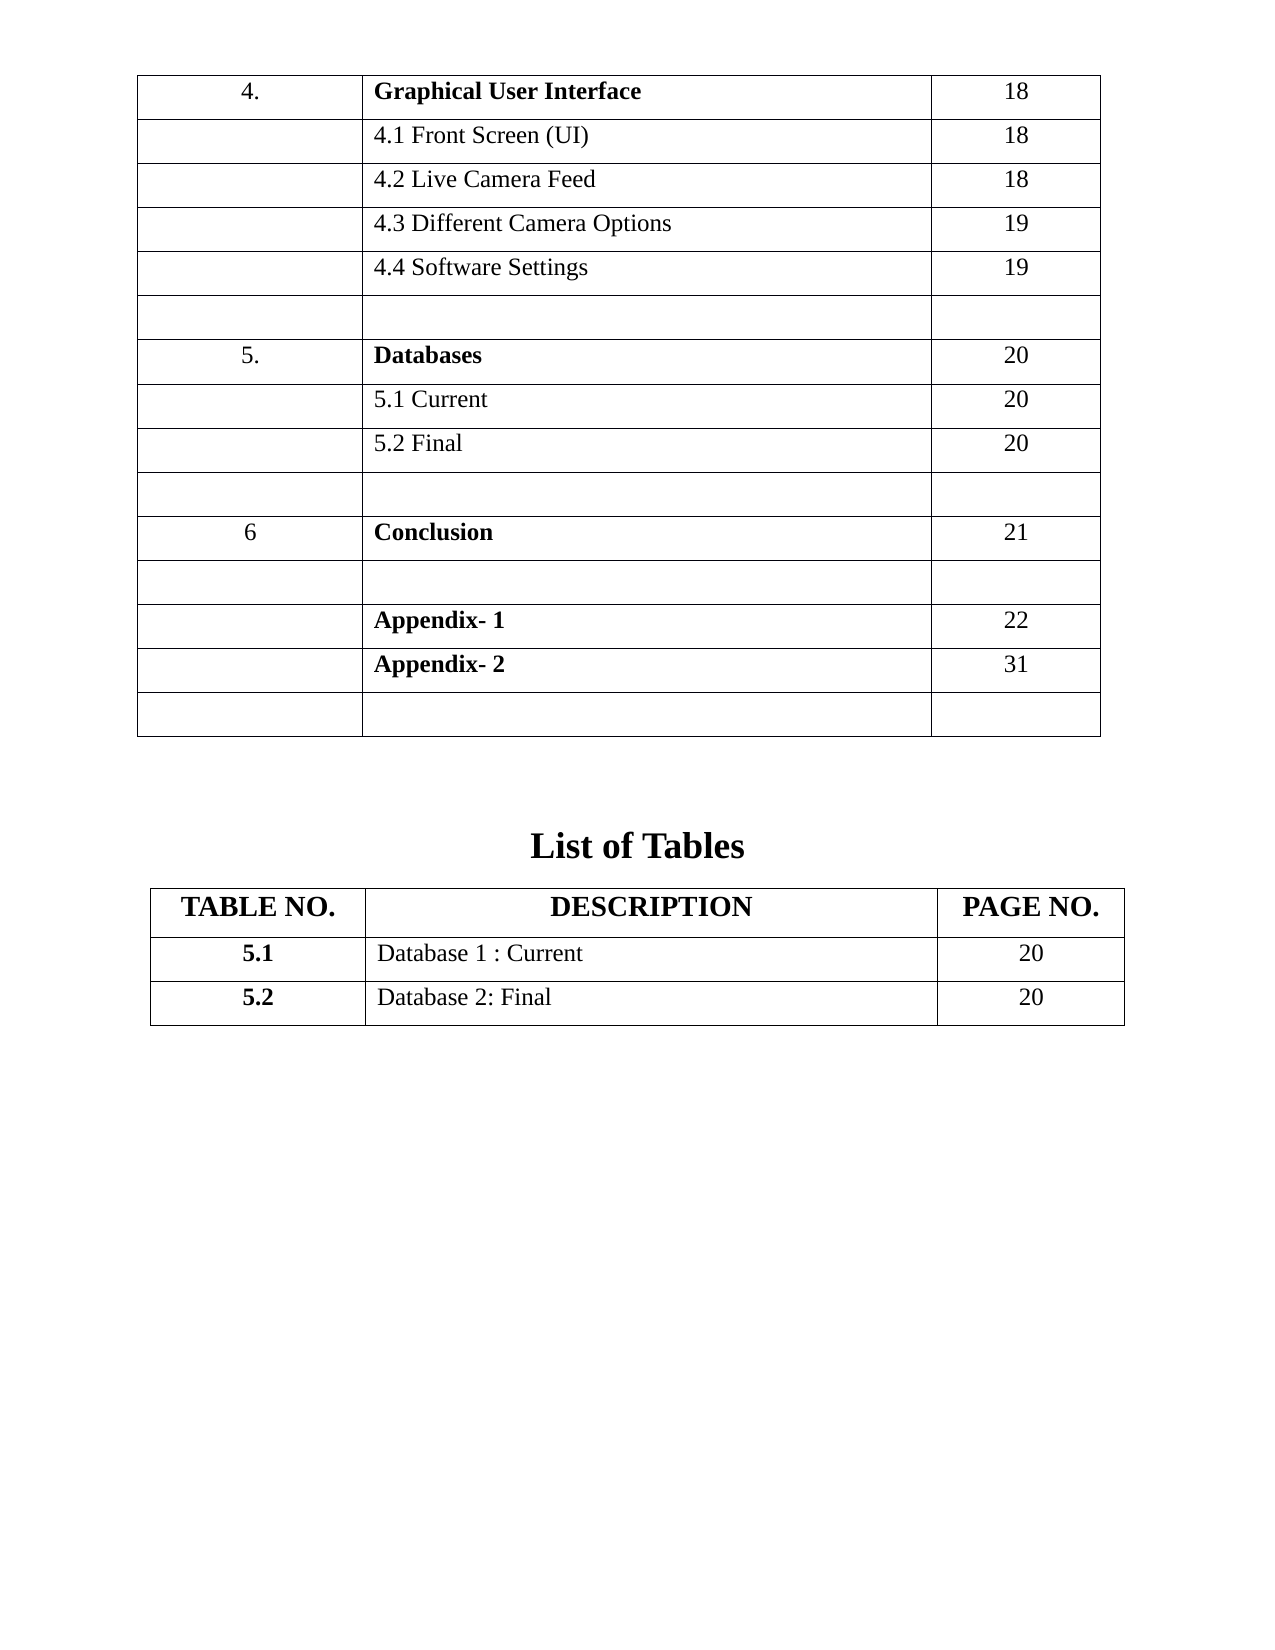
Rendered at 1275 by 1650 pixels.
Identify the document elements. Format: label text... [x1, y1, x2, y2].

table_cell 20 [932, 385, 1100, 427]
table_cell 20 [932, 340, 1100, 383]
text List of Tables [150, 823, 1125, 866]
table_cell [138, 164, 362, 207]
table_cell 5.1 Current [363, 385, 931, 427]
table_header TABLE NO. [151, 889, 365, 937]
table_cell [363, 561, 931, 604]
table_cell [138, 208, 362, 251]
table_cell [363, 473, 931, 516]
table_cell 6 [138, 517, 362, 560]
table_cell 5. [138, 340, 362, 383]
table_cell 18 [932, 164, 1100, 207]
table_cell [138, 561, 362, 604]
table_cell [932, 473, 1100, 516]
table_cell 4. [138, 76, 362, 119]
table_cell 4.4 Software Settings [363, 252, 931, 295]
table_cell [138, 473, 362, 516]
table_cell [138, 649, 362, 692]
table_cell [363, 296, 931, 339]
table_cell [363, 693, 931, 736]
table_cell 5.1 [151, 938, 365, 981]
table_cell [138, 252, 362, 295]
table_header DESCRIPTION [366, 889, 937, 937]
table_cell [138, 120, 362, 163]
table_cell 20 [938, 982, 1124, 1025]
table_cell Database 1 : Current [366, 938, 937, 981]
table_cell 4.3 Different Camera Options [363, 208, 931, 251]
table_cell 20 [932, 429, 1100, 472]
table_cell Appendix- 2 [363, 649, 931, 692]
table_cell 31 [932, 649, 1100, 692]
table_cell [138, 693, 362, 736]
table_cell [932, 296, 1100, 339]
table_cell 4.1 Front Screen (UI) [363, 120, 931, 163]
table_cell [138, 605, 362, 648]
table_cell Appendix- 1 [363, 605, 931, 648]
table_cell [932, 561, 1100, 604]
table_cell 5.2 [151, 982, 365, 1025]
table_cell Database 2: Final [366, 982, 937, 1025]
table_cell Graphical User Interface [363, 76, 931, 119]
table_cell 21 [932, 517, 1100, 560]
table_cell 19 [932, 208, 1100, 251]
table_header PAGE NO. [938, 889, 1124, 937]
table_cell [138, 296, 362, 339]
table_cell [138, 429, 362, 472]
table_cell 5.2 Final [363, 429, 931, 472]
table_cell Databases [363, 340, 931, 383]
table_cell 20 [938, 938, 1124, 981]
table_cell 18 [932, 120, 1100, 163]
table_cell Conclusion [363, 517, 931, 560]
table_cell [138, 385, 362, 427]
table_cell 22 [932, 605, 1100, 648]
table_cell 18 [932, 76, 1100, 119]
table_cell 19 [932, 252, 1100, 295]
table_cell 4.2 Live Camera Feed [363, 164, 931, 207]
table_cell [932, 693, 1100, 736]
